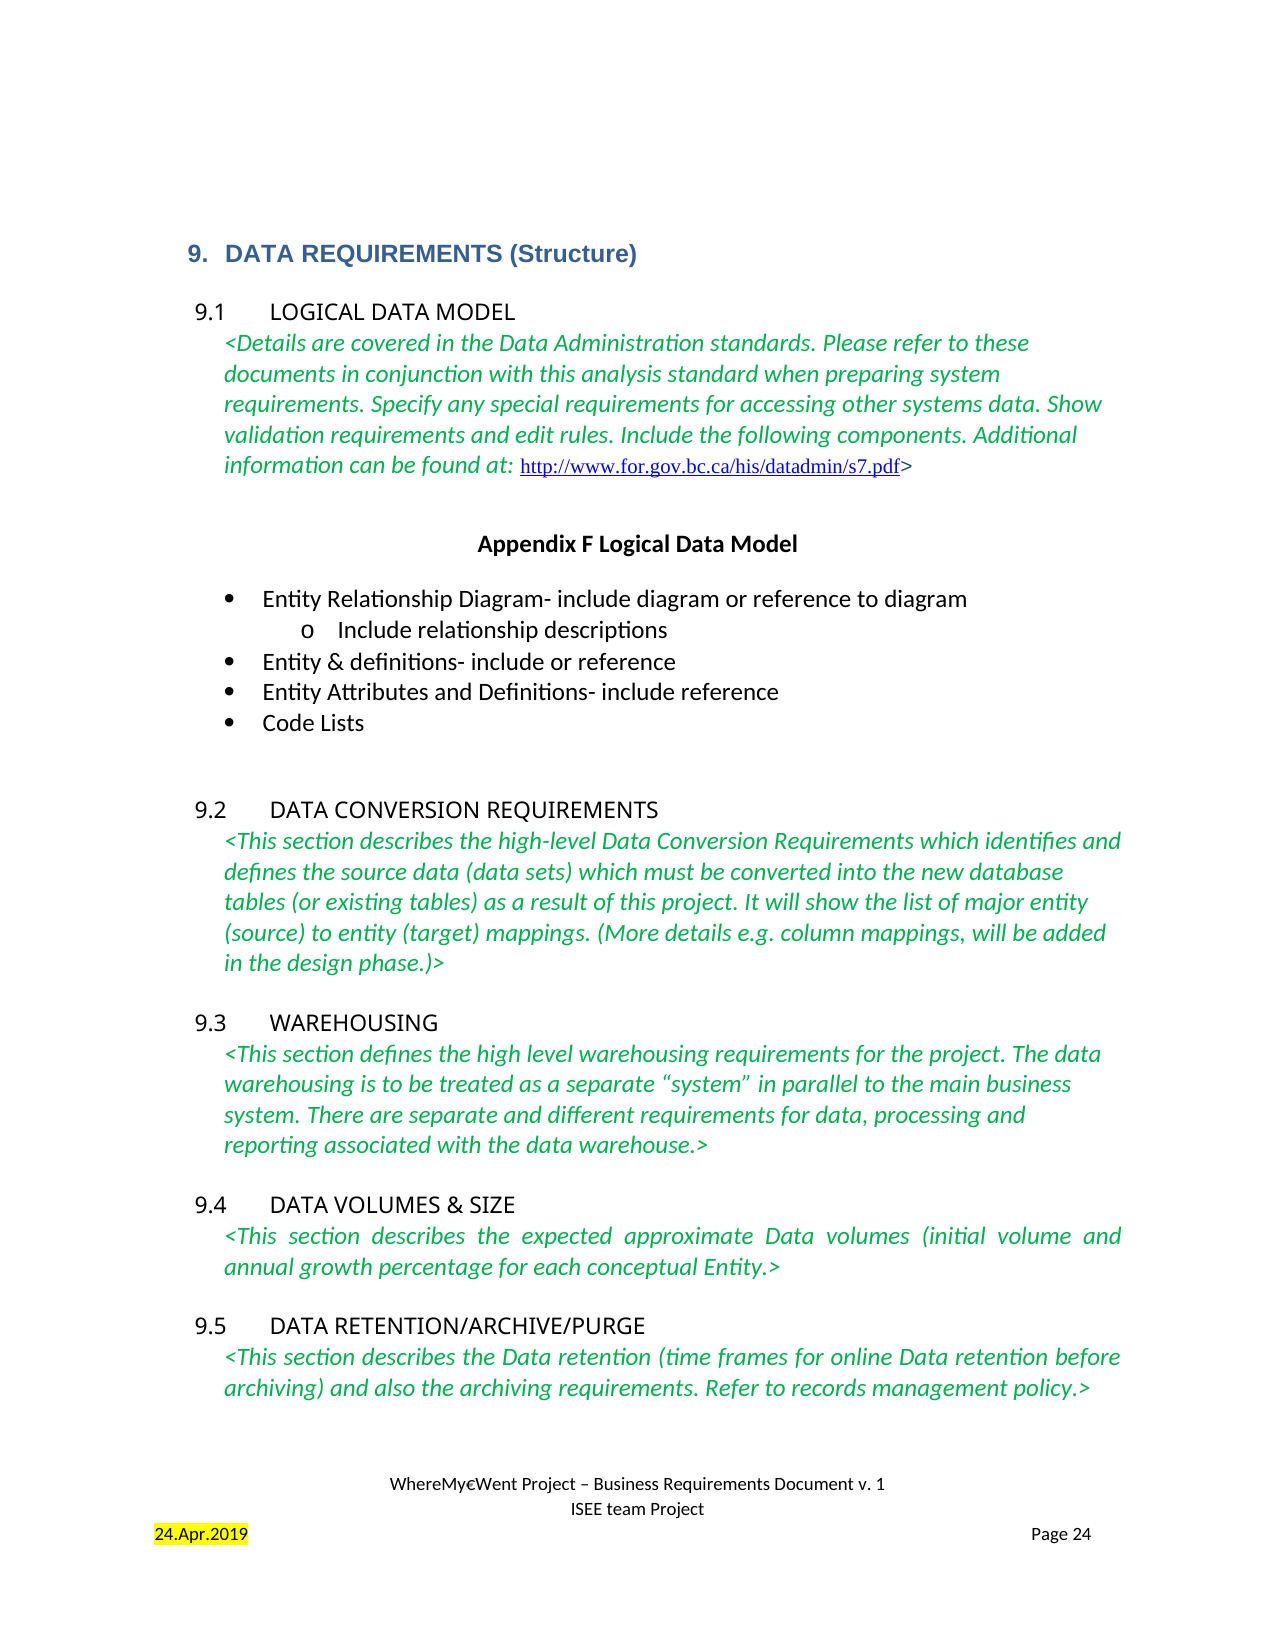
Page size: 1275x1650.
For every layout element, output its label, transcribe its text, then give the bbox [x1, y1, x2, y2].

subtitle DATA CONVERSION REQUIREMENTS [194, 794, 1125, 826]
text <This section describes the high-level Data Conversion Requirements which identifies and defines the source data (data sets) which must be converted into the new database tables (or existing tables) as a result of this project. It will show the list of major entity (source) to entity (target) mappings. (More details e.g. column mappings, will be added in the design phase.)> [224, 826, 1125, 978]
list Entity Attributes and Definitions- include reference [225, 676, 1125, 707]
text <Details are covered in the Data Administration standards. Please refer to these documents in conjunction with this analysis standard when preparing system requirements. Specify any special requirements for accessing other systems data. Show validation requirements and edit rules. Include the following components. Additional information can be found at: http://www.for.gov.bc.ca/his/datadmin/s7.pdf> [224, 327, 1125, 480]
list Code Lists [225, 707, 1125, 737]
subtitle DATA VOLUMES & SIZE [194, 1189, 1125, 1220]
list Entity Relationship Diagram- include diagram or reference to diagram [225, 584, 1125, 614]
subtitle LOGICAL DATA MODEL [194, 296, 1125, 327]
list Entity & definitions- include or reference [225, 646, 1125, 676]
subtitle WAREHOUSING [194, 1007, 1125, 1038]
subtitle DATA REQUIREMENTS (Structure) [187, 238, 1125, 267]
text <This section describes the Data retention (time frames for online Data retention before archiving) and also the archiving requirements. Refer to records management policy.> [224, 1341, 1125, 1402]
text <This section describes the expected approximate Data volumes (initial volume and annual growth percentage for each conceptual Entity.> [224, 1220, 1125, 1281]
list Include relationship descriptions [300, 614, 1125, 646]
subtitle DATA RETENTION/ARCHIVE/PURGE [194, 1310, 1125, 1341]
text Appendix F Logical Data Model [150, 528, 1125, 558]
text <This section defines the high level warehousing requirements for the project. The data warehousing is to be treated as a separate “system” in parallel to the main business system. There are separate and different requirements for data, processing and reporting associated with the data warehouse.> [224, 1038, 1125, 1160]
